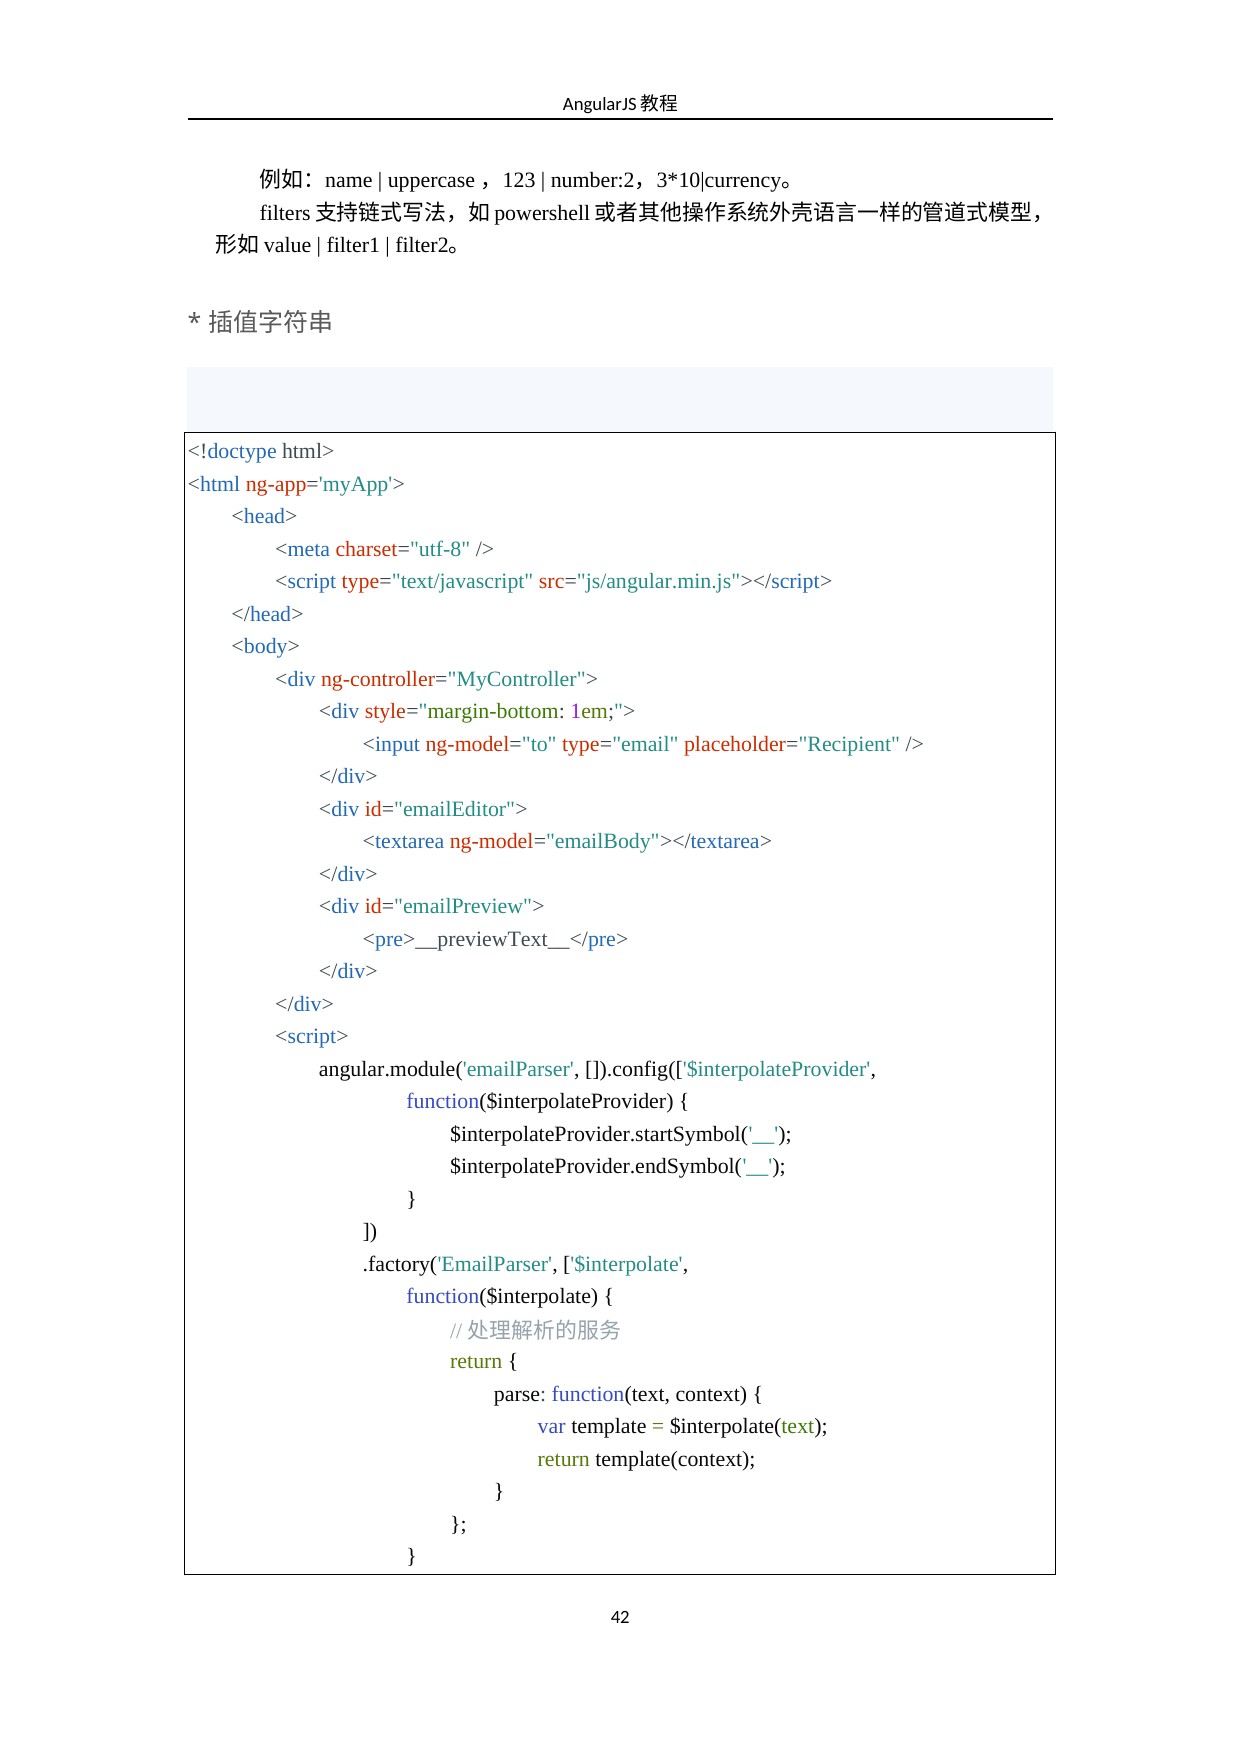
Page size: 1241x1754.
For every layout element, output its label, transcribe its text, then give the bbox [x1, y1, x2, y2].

text 例如：name | uppercase ，123 | number:2，3*10|currency。 [216, 162, 1053, 194]
text </div> [187, 857, 1053, 890]
text var template = $interpolate(text); [187, 1410, 1053, 1442]
text } [185, 1537, 1055, 1574]
text <meta charset="utf-8" /> [187, 532, 1053, 565]
text <script> [187, 1020, 1053, 1052]
text // 处理解析的服务 [187, 1312, 1053, 1345]
text <input ng-model="to" type="email" placeholder="Recipient" /> [187, 727, 1053, 760]
text <body> [187, 630, 1053, 662]
text function($interpolateProvider) { [187, 1085, 1053, 1117]
text <pre>__previewText__</pre> [187, 922, 1053, 955]
text <script type="text/javascript" src="js/angular.min.js"></script> [187, 565, 1053, 597]
text return template(context); [187, 1442, 1053, 1475]
text <!doctype html> [185, 433, 1055, 467]
text filters支持链式写法，如powershell或者其他操作系统外壳语言一样的管道式模型，形如value | filter1 | filter2。 [216, 194, 1053, 259]
text ]) [187, 1215, 1053, 1247]
text parse: function(text, context) { [187, 1377, 1053, 1410]
text $interpolateProvider.startSymbol('__'); [187, 1117, 1053, 1150]
text <div id="emailEditor"> [187, 792, 1053, 825]
text </div> [187, 955, 1053, 987]
text }; [187, 1507, 1053, 1537]
text </head> [187, 597, 1053, 630]
text <div id="emailPreview"> [187, 890, 1053, 922]
text } [187, 1475, 1053, 1507]
text return { [187, 1345, 1053, 1377]
text <textarea ng-model="emailBody"></textarea> [187, 825, 1053, 857]
text <div ng-controller="MyController"> [187, 662, 1053, 695]
subtitle * 插值字符串 [187, 288, 1053, 353]
text $interpolateProvider.endSymbol('__'); [187, 1150, 1053, 1182]
text </div> [187, 987, 1053, 1020]
text .factory('EmailParser', ['$interpolate', [187, 1247, 1053, 1280]
text <html ng-app='myApp'> [187, 467, 1053, 500]
text } [187, 1182, 1053, 1215]
text <head> [187, 500, 1053, 532]
text </div> [187, 760, 1053, 792]
text function($interpolate) { [187, 1280, 1053, 1312]
text <div style="margin-bottom: 1em;"> [187, 695, 1053, 727]
text angular.module('emailParser', []).config(['$interpolateProvider', [187, 1052, 1053, 1085]
